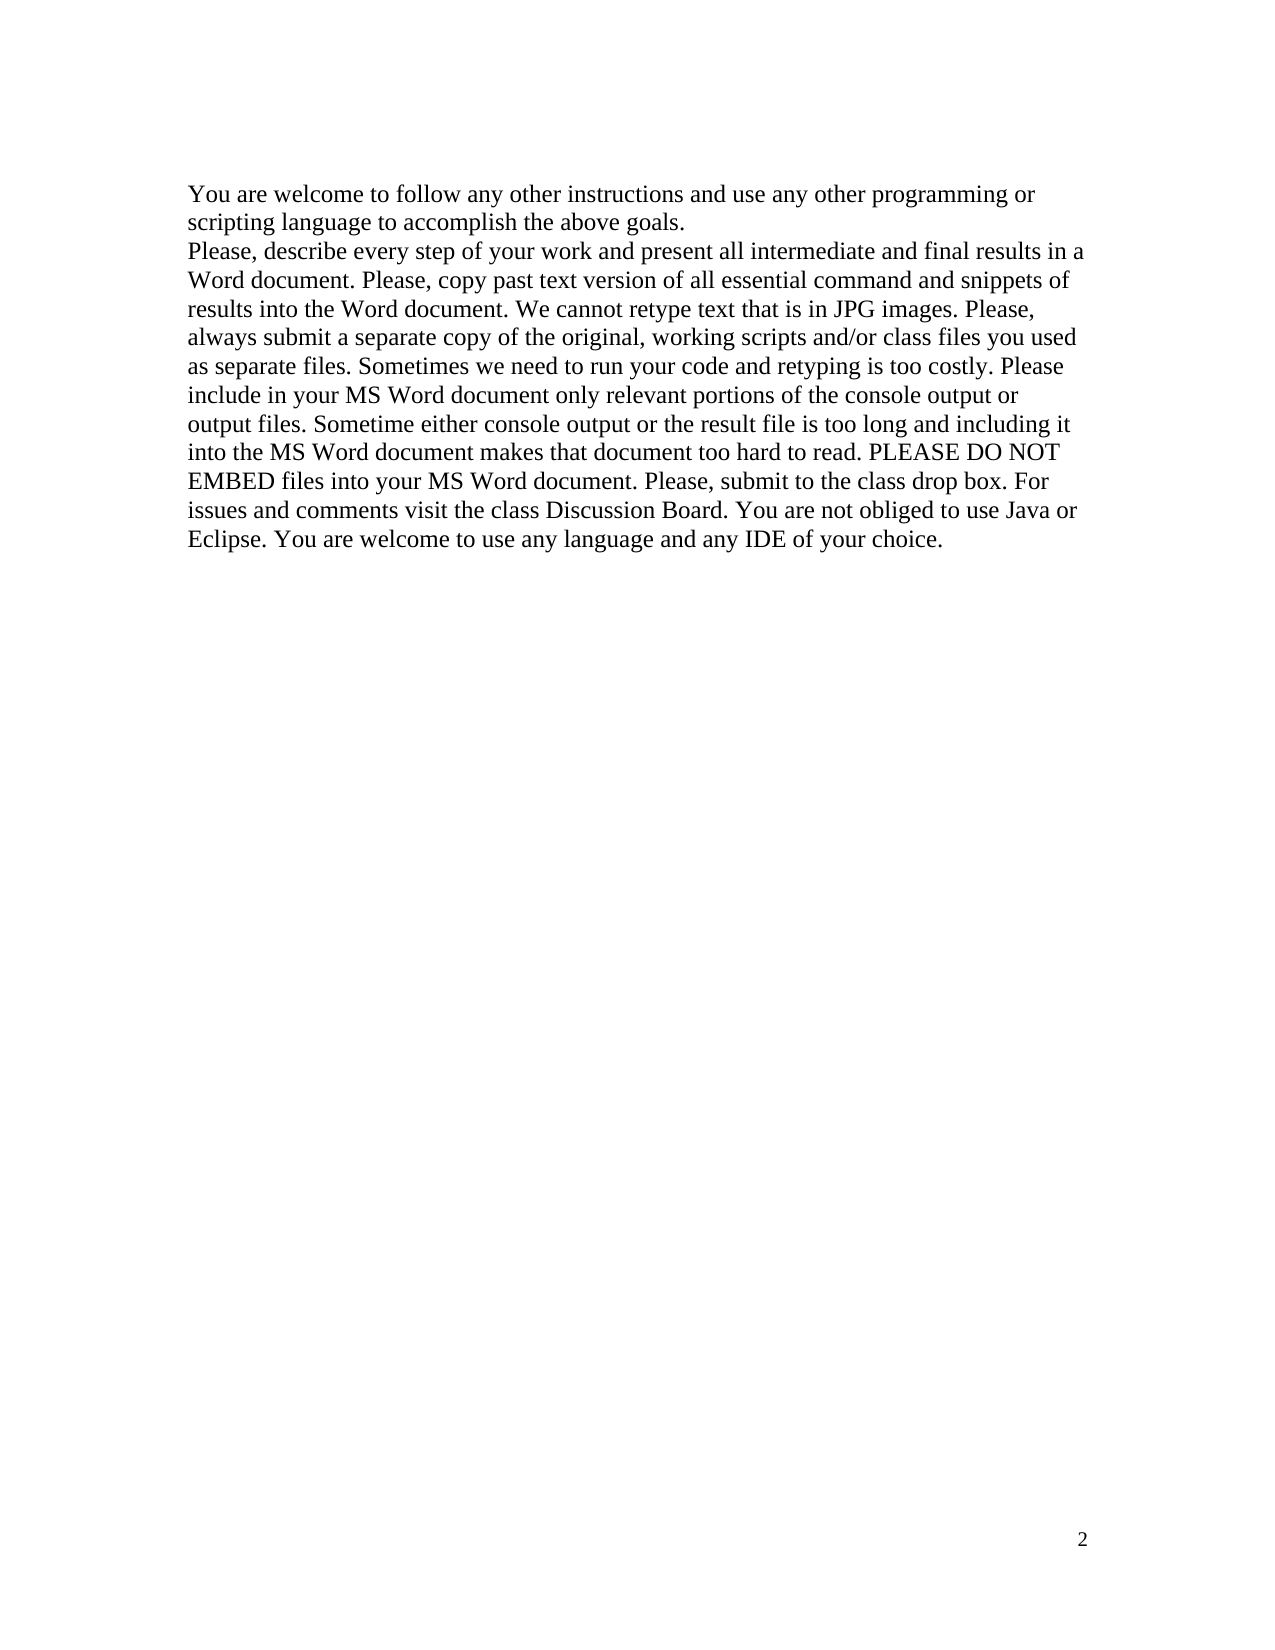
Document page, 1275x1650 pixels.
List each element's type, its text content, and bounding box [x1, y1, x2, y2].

text You are welcome to follow any other instructions and use any other programming or scripting language to accomplish the above goals. [187, 179, 1087, 236]
text Please, describe every step of your work and present all intermediate and final results in a Word document. Please, copy past text version of all essential command and snippets of results into the Word document. We cannot retype text that is in JPG images. Please, always submit a separate copy of the original, working scripts and/or class files you used as separate files. Sometimes we need to run your code and retyping is too costly. Please include in your MS Word document only relevant portions of the console output or output files. Sometime either console output or the result file is too long and including it into the MS Word document makes that document too hard to read. PLEASE DO NOT EMBED files into your MS Word document. Please, submit to the class drop box. For issues and comments visit the class Discussion Board. You are not obliged to use Java or Eclipse. You are welcome to use any language and any IDE of your choice. [187, 236, 1087, 552]
